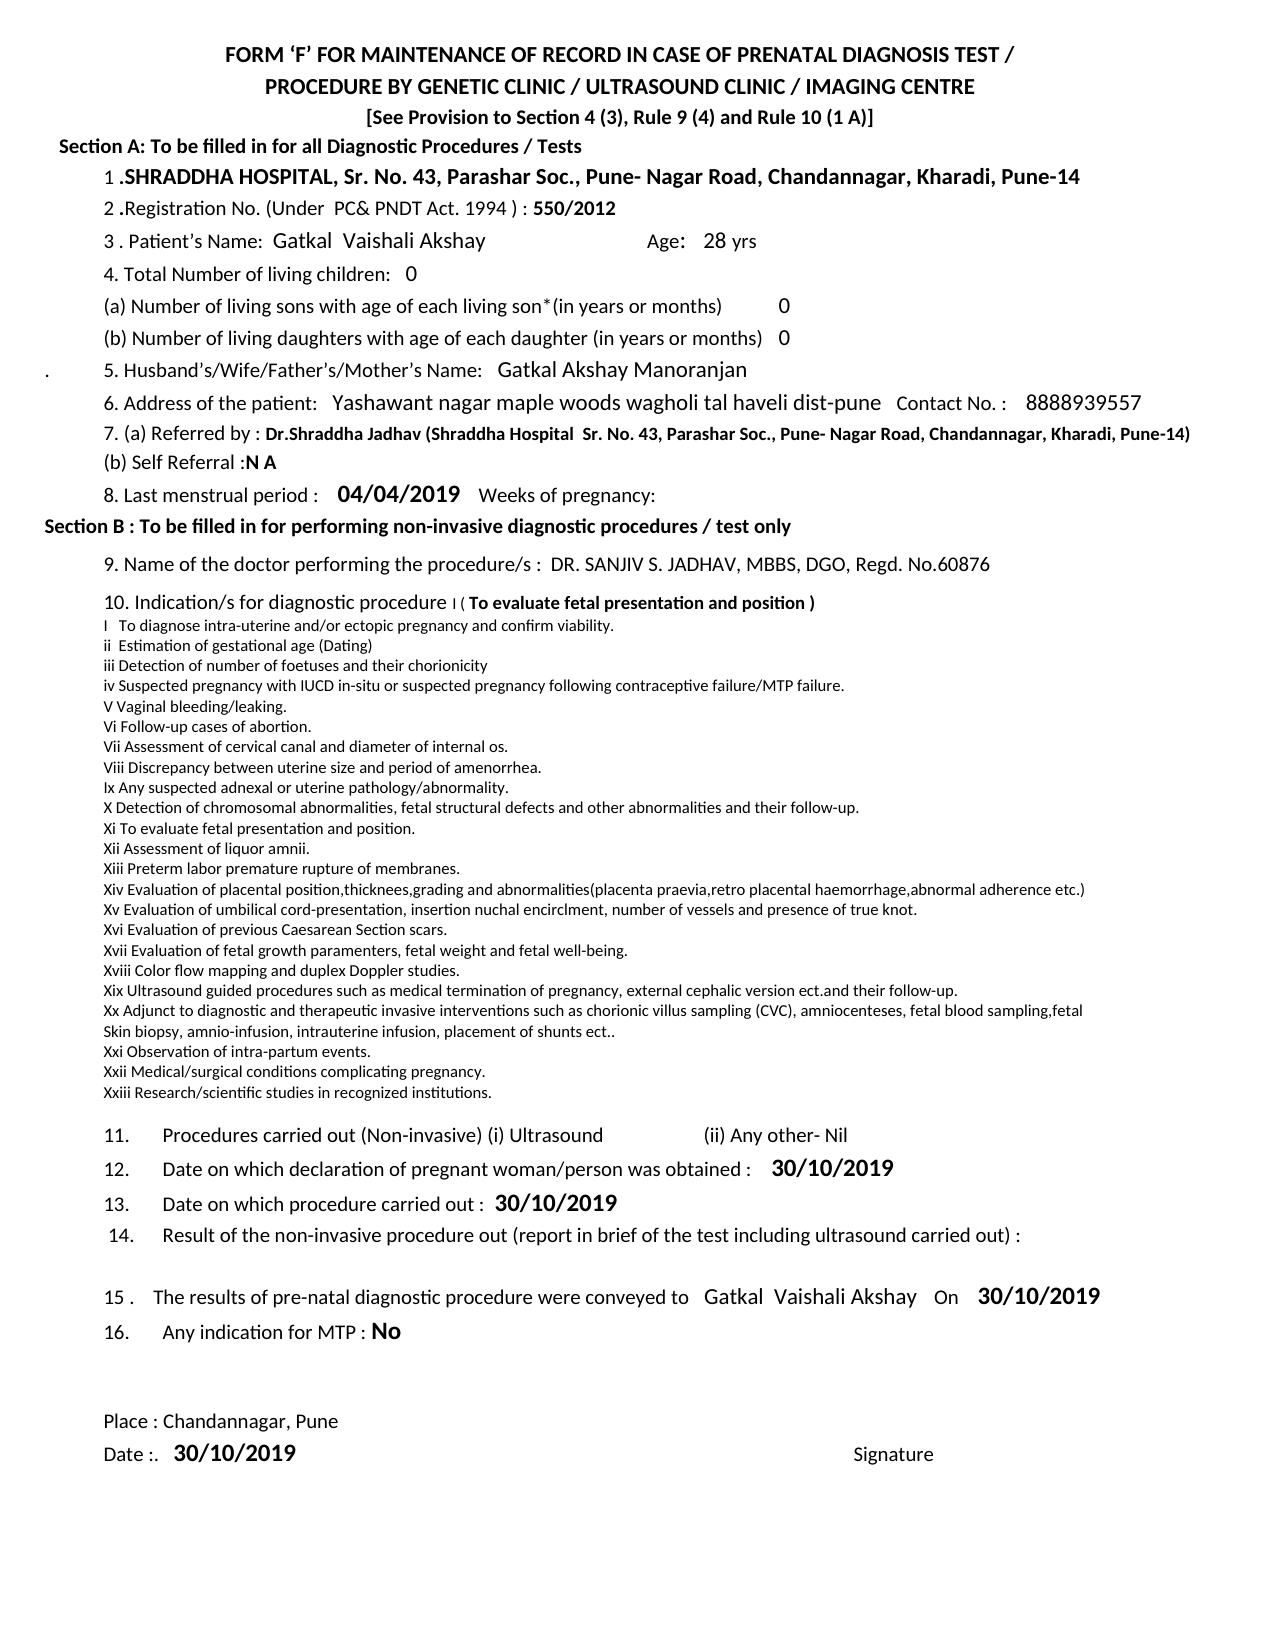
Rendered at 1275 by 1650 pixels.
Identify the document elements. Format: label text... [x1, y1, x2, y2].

text . 5. Husband’s/Wife/Father’s/Mother’s Name: [44, 355, 1255, 383]
text Xiv Evaluation of placental position,thicknees,grading and abnormalities(placenta praevia,retro placental haemorrhage,abnormal adherence etc.) [0, 879, 1275, 899]
text Xiii Preterm labor premature rupture of membranes. [0, 858, 1196, 879]
text 3 . Patient’s Name: Age: yrs [44, 224, 1166, 254]
text Xix Ultrasound guided procedures such as medical termination of pregnancy, external cephalic version ect.and their follow-up. [0, 980, 1275, 1001]
text 14. Result of the non-invasive procedure out (report in brief of the test including ultrasound carried out) : [103, 1222, 1226, 1247]
text Section B : To be filled in for performing non-invasive diagnostic procedures / test only [44, 513, 1255, 538]
text Date :. Signature [0, 1438, 1275, 1468]
text Xvii Evaluation of fetal growth paramenters, fetal weight and fetal well-being. [0, 940, 1275, 960]
text Section A: To be filled in for all Diagnostic Procedures / Tests [44, 133, 1196, 159]
text 4. Total Number of living children: [44, 259, 1196, 287]
text Viii Discrepancy between uterine size and period of amenorrhea. [0, 757, 1196, 777]
text FORM ‘F’ FOR MAINTENANCE OF RECORD IN CASE OF PRENATAL DIAGNOSIS TEST / [44, 40, 1196, 68]
text 2 .Registration No. (Under PC& PNDT Act. 1994 ) : 550/2012 [44, 195, 1196, 220]
text Vii Assessment of cervical canal and diameter of internal os. [0, 737, 1196, 757]
text (a) Number of living sons with age of each living son*(in years or months) [44, 291, 1255, 319]
text 6. Address of the patient: Contact No. : [103, 388, 1255, 416]
text (b) Self Referral :N A [44, 449, 1255, 474]
text Xxii Medical/surgical conditions complicating pregnancy. [0, 1062, 1275, 1082]
text Ix Any suspected adnexal or uterine pathology/abnormality. [0, 777, 1196, 798]
text 11. Procedures carried out (Non-invasive) (i) Ultrasound (ii) Any other- Nil [0, 1123, 1275, 1148]
text Xv Evaluation of umbilical cord-presentation, insertion nuchal encirclment, number of vessels and presence of true knot. [0, 899, 1275, 919]
text iii Detection of number of foetuses and their chorionicity [0, 655, 1196, 676]
text 8. Last menstrual period : Weeks of pregnancy: [44, 478, 1255, 509]
text 10. Indication/s for diagnostic procedure I ( To evaluate fetal presentation and position ) [75, 589, 1255, 615]
text 9. Name of the doctor performing the procedure/s : DR. SANJIV S. JADHAV, MBBS, DGO, Regd. No.60876 [0, 551, 1255, 577]
text 12. Date on which declaration of pregnant woman/person was obtained : [0, 1152, 1275, 1182]
text Xviii Color flow mapping and duplex Doppler studies. [0, 960, 1275, 980]
text Xx Adjunct to diagnostic and therapeutic invasive interventions such as chorionic villus sampling (CVC), amniocenteses, fetal blood sampling,fetal [0, 1001, 1275, 1021]
text 15 . The results of pre-natal diagnostic procedure were conveyed to On [0, 1280, 1275, 1311]
text 16. Any indication for MTP : No [0, 1315, 1275, 1346]
text V Vaginal bleeding/leaking. [0, 696, 1196, 716]
text X Detection of chromosomal abnormalities, fetal structural defects and other abnormalities and their follow-up. [0, 798, 1196, 818]
text I To diagnose intra-uterine and/or ectopic pregnancy and confirm viability. [75, 615, 1255, 635]
text 7. (a) Referred by : Dr.Shraddha Jadhav (Shraddha Hospital Sr. No. 43, Parashar Soc., Pune- Nagar Road, Chandannagar, Kharadi, Pune-14) [44, 420, 1255, 445]
text [See Provision to Section 4 (3), Rule 9 (4) and Rule 10 (1 A)] [44, 104, 1196, 129]
text Xi To evaluate fetal presentation and position. [0, 818, 1196, 838]
text Skin biopsy, amnio-infusion, intrauterine infusion, placement of shunts ect.. [0, 1021, 1275, 1041]
text Xvi Evaluation of previous Caesarean Section scars. [0, 919, 1275, 940]
text Place : Chandannagar, Pune [0, 1408, 1275, 1434]
text 1 .SHRADDHA HOSPITAL, Sr. No. 43, Parashar Soc., Pune- Nagar Road, Chandannagar, Kharadi, Pune-14 [44, 162, 1196, 191]
text 13. Date on which procedure carried out : [0, 1187, 1275, 1217]
text Xxiii Research/scientific studies in recognized institutions. [0, 1082, 1275, 1102]
text Xii Assessment of liquor amnii. [0, 838, 1196, 858]
text PROCEDURE BY GENETIC CLINIC / ULTRASOUND CLINIC / IMAGING CENTRE [44, 72, 1196, 100]
text Xxi Observation of intra-partum events. [103, 1041, 1275, 1062]
text Vi Follow-up cases of abortion. [0, 716, 1196, 737]
text ii Estimation of gestational age (Dating) [0, 635, 1196, 655]
text iv Suspected pregnancy with IUCD in-situ or suspected pregnancy following contraceptive failure/MTP failure. [0, 676, 1196, 696]
text (b) Number of living daughters with age of each daughter (in years or months) [44, 323, 1255, 351]
